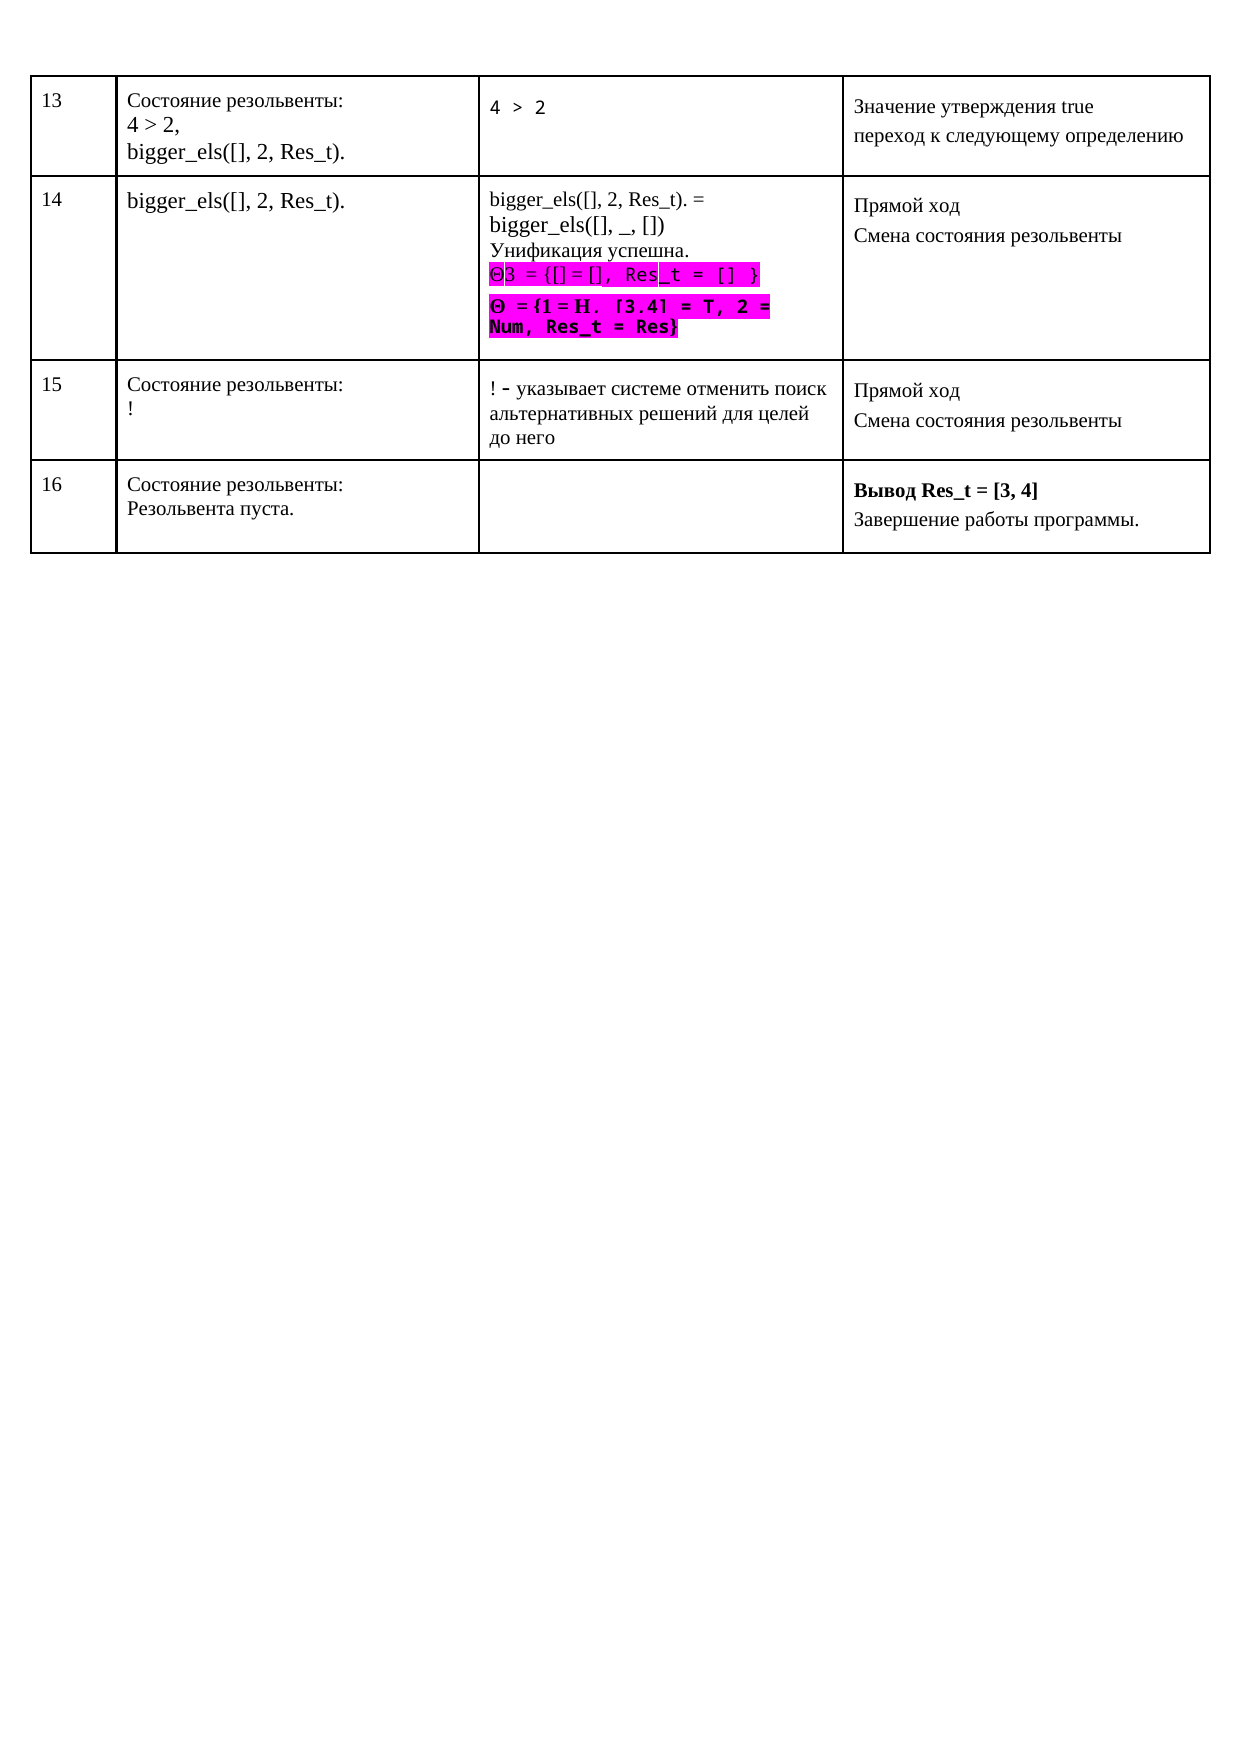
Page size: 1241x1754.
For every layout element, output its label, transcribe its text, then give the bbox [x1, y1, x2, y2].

table_cell Прямой ход Смена состояния резольвенты [844, 177, 1209, 359]
table_cell 13 [32, 77, 115, 175]
table_cell 16 [32, 461, 115, 552]
table_cell Состояние резольвенты: ! [118, 361, 478, 459]
table_cell Состояние резольвенты: 4 > 2, bigger_els([], 2, Res_t). [118, 77, 478, 175]
table_cell Вывод Res_t = [3, 4] Завершение работы программы. [844, 461, 1209, 552]
table_cell ! - указывает системе отменить поиск альтернативных решений для целей до него [480, 361, 842, 459]
table_cell bigger_els([], 2, Res_t). [118, 177, 478, 359]
table_cell Прямой ход Смена состояния резольвенты [844, 361, 1209, 459]
table_cell 14 [32, 177, 115, 359]
table_cell [480, 461, 842, 552]
table_cell 15 [32, 361, 115, 459]
table_cell bigger_els([], 2, Res_t). = bigger_els([], _, []) Унификация успешна. Θ3 = {[] = [], Res_t = [] } Θ = {1 = H, [3,4] = T, 2 = Num, Res_t = Res} [480, 177, 842, 359]
table_cell Состояние резольвенты: Резольвента пуста. [118, 461, 478, 552]
table_cell 4 > 2 [480, 77, 842, 175]
table_cell Значение утверждения true переход к следующему определению [844, 77, 1209, 175]
